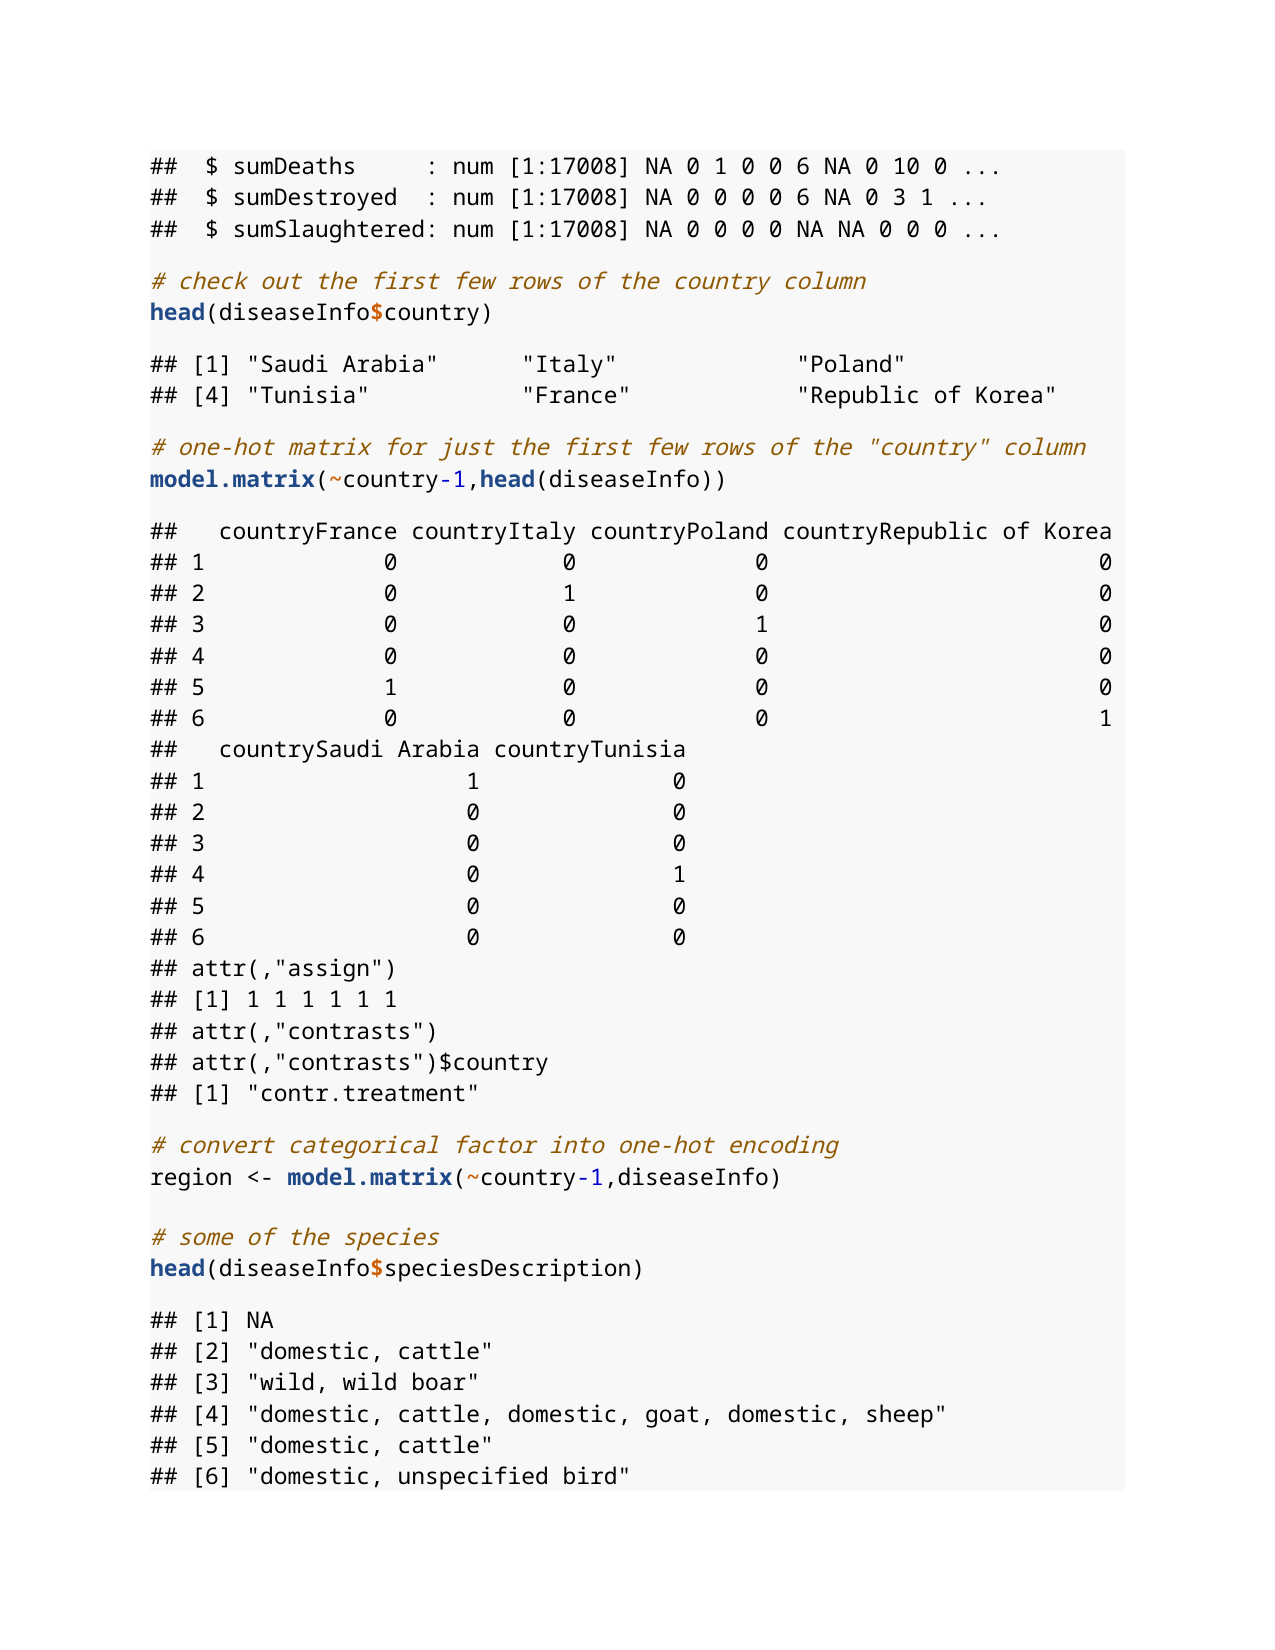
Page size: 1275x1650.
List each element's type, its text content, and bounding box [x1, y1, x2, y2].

text ## [1] NA ## [2] "domestic, cattle" ## [3] "wild, wild boar" ## [4] "domestic, cattle, domestic, goat, domestic, sheep" ## [5] "domestic, cattle" ## [6] "domestic, unspecified bird" [150, 1304, 1125, 1491]
text # convert categorical factor into one-hot encoding region <- model.matrix(~country-1,diseaseInfo) # some of the species head(diseaseInfo$speciesDescription) [150, 1129, 1125, 1283]
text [150, 150, 1125, 244]
text ## [1] "Saudi Arabia" "Italy" "Poland" ## [4] "Tunisia" "France" "Republic of Korea" [150, 348, 1125, 410]
text # one-hot matrix for just the first few rows of the "country" column model.matrix(~country-1,head(diseaseInfo)) [150, 431, 1125, 494]
text # check out the first few rows of the country column head(diseaseInfo$country) [150, 264, 1125, 327]
text ## countryFrance countryItaly countryPoland countryRepublic of Korea ## 1 0 0 0 0 ## 2 0 1 0 0 ## 3 0 0 1 0 ## 4 0 0 0 0 ## 5 1 0 0 0 ## 6 0 0 0 1 ## countrySaudi Arabia countryTunisia ## 1 1 0 ## 2 0 0 ## 3 0 0 ## 4 0 1 ## 5 0 0 ## 6 0 0 ## attr(,"assign") ## [1] 1 1 1 1 1 1 ## attr(,"contrasts") ## attr(,"contrasts")$country ## [1] "contr.treatment" [150, 514, 1125, 1108]
